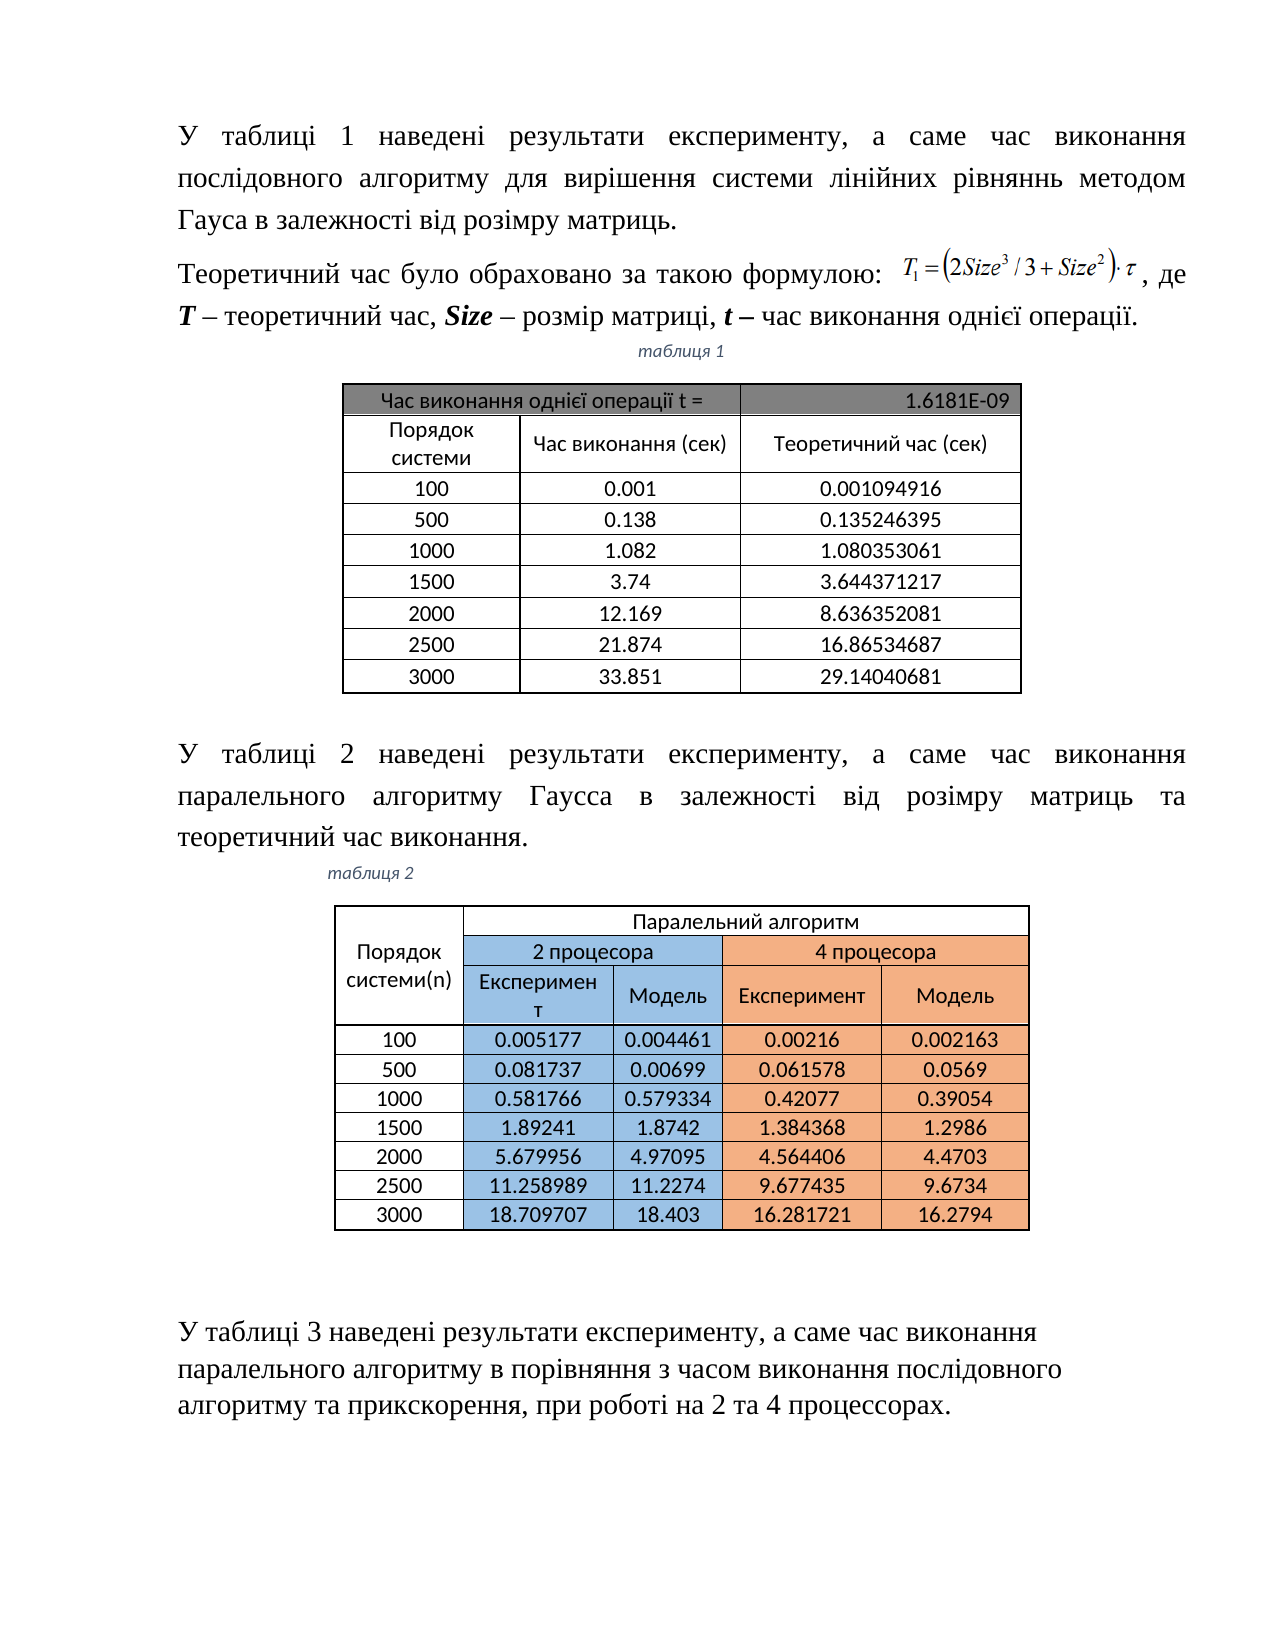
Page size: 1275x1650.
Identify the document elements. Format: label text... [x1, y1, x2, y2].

text У таблиці 3 наведені результати експерименту, а саме час виконання паралельного алгоритму в порівняння з часом виконання послідовного алгоритму та прикскорення, при роботі на 2 та 4 процессорах. [177, 1314, 1186, 1420]
text таблиця 1 [177, 339, 1186, 362]
table_cell 3.644371217 [741, 566, 1020, 597]
table_cell 3000 [344, 660, 519, 692]
table_cell 0.42077 [723, 1084, 881, 1112]
table_cell 2 процесора [464, 936, 722, 965]
table_cell 0.061578 [723, 1055, 881, 1083]
table_cell 0.00699 [614, 1055, 722, 1083]
table_cell 1500 [336, 1113, 463, 1141]
table_cell 8.636352081 [741, 598, 1020, 628]
text Теоретичний час було обраховано за такою формулою: , де T – теоретичний час, Size – розмір матриці, t – час виконання однієї операції. [177, 244, 1186, 331]
table_header Порядок системи(n) [336, 907, 463, 1023]
table_header Паралельний алгоритм [464, 907, 1028, 935]
table_cell 1.384368 [723, 1113, 881, 1141]
table_cell 0.001094916 [741, 473, 1020, 503]
table_cell 0.004461 [614, 1026, 722, 1054]
table_cell 16.86534687 [741, 629, 1020, 659]
table_cell 16.2794 [882, 1200, 1028, 1229]
table_cell 21.874 [521, 629, 740, 659]
text У таблиці 2 наведені результати експерименту, а саме час виконання паралельного алгоритму Гаусса в залежності від розімру матриць та теоретичний час виконання. [177, 736, 1186, 853]
table_cell Порядок системи [344, 416, 519, 472]
table_cell 9.6734 [882, 1171, 1028, 1199]
table_cell 0.001 [521, 473, 740, 503]
table_cell 2000 [344, 598, 519, 628]
table_header 1.6181E-09 [741, 385, 1020, 414]
table_header Час виконання однієї операції t = [344, 385, 740, 414]
table_cell 1.89241 [464, 1113, 613, 1141]
table_cell 1000 [336, 1084, 463, 1112]
table_cell 12.169 [521, 598, 740, 628]
table_cell 1000 [344, 535, 519, 565]
table_cell 2500 [344, 629, 519, 659]
table_cell 11.258989 [464, 1171, 613, 1199]
table_cell 4.564406 [723, 1142, 881, 1170]
table_cell Експеримент [464, 966, 613, 1023]
text таблиця 2 [252, 861, 1186, 884]
table_cell 33.851 [521, 660, 740, 692]
table_cell 0.002163 [882, 1026, 1028, 1054]
table_cell Теоретичний час (сек) [741, 416, 1020, 472]
table_cell 0.581766 [464, 1084, 613, 1112]
table_cell 16.281721 [723, 1200, 881, 1229]
table_cell Модель [882, 966, 1028, 1023]
table_cell 1.080353061 [741, 535, 1020, 565]
table_cell 0.579334 [614, 1084, 722, 1112]
table_cell 4.4703 [882, 1142, 1028, 1170]
table_cell 0.005177 [464, 1026, 613, 1054]
table_cell 2500 [336, 1171, 463, 1199]
table_cell 29.14040681 [741, 660, 1020, 692]
table_cell 0.0569 [882, 1055, 1028, 1083]
table_cell 100 [336, 1026, 463, 1054]
table_cell 0.39054 [882, 1084, 1028, 1112]
table_cell 4 процесора [723, 936, 1028, 965]
table_cell 9.677435 [723, 1171, 881, 1199]
table_cell 4.97095 [614, 1142, 722, 1170]
picture [893, 243, 1142, 283]
table_cell Модель [614, 966, 722, 1023]
text У таблиці 1 наведені результати експерименту, а саме час виконання послідовного алгоритму для вирішення системи лінійних рівняннь методом Гауса в залежності від розімру матриць. [177, 118, 1186, 235]
table_cell 1.082 [521, 535, 740, 565]
table_cell 1.2986 [882, 1113, 1028, 1141]
table_cell 0.00216 [723, 1026, 881, 1054]
table_cell 0.135246395 [741, 504, 1020, 534]
table_cell 1.8742 [614, 1113, 722, 1141]
table_cell 18.403 [614, 1200, 722, 1229]
table_cell 18.709707 [464, 1200, 613, 1229]
table_cell 11.2274 [614, 1171, 722, 1199]
table_cell 3000 [336, 1200, 463, 1229]
table_cell 100 [344, 473, 519, 503]
table_cell 0.138 [521, 504, 740, 534]
table_cell 5.679956 [464, 1142, 613, 1170]
table_cell 500 [336, 1055, 463, 1083]
table_cell 0.081737 [464, 1055, 613, 1083]
table_cell 2000 [336, 1142, 463, 1170]
table_cell 1500 [344, 566, 519, 597]
table_cell Час виконання (сек) [521, 416, 740, 472]
table_cell 3.74 [521, 566, 740, 597]
table_cell 500 [344, 504, 519, 534]
table_cell Експеримент [723, 966, 881, 1023]
